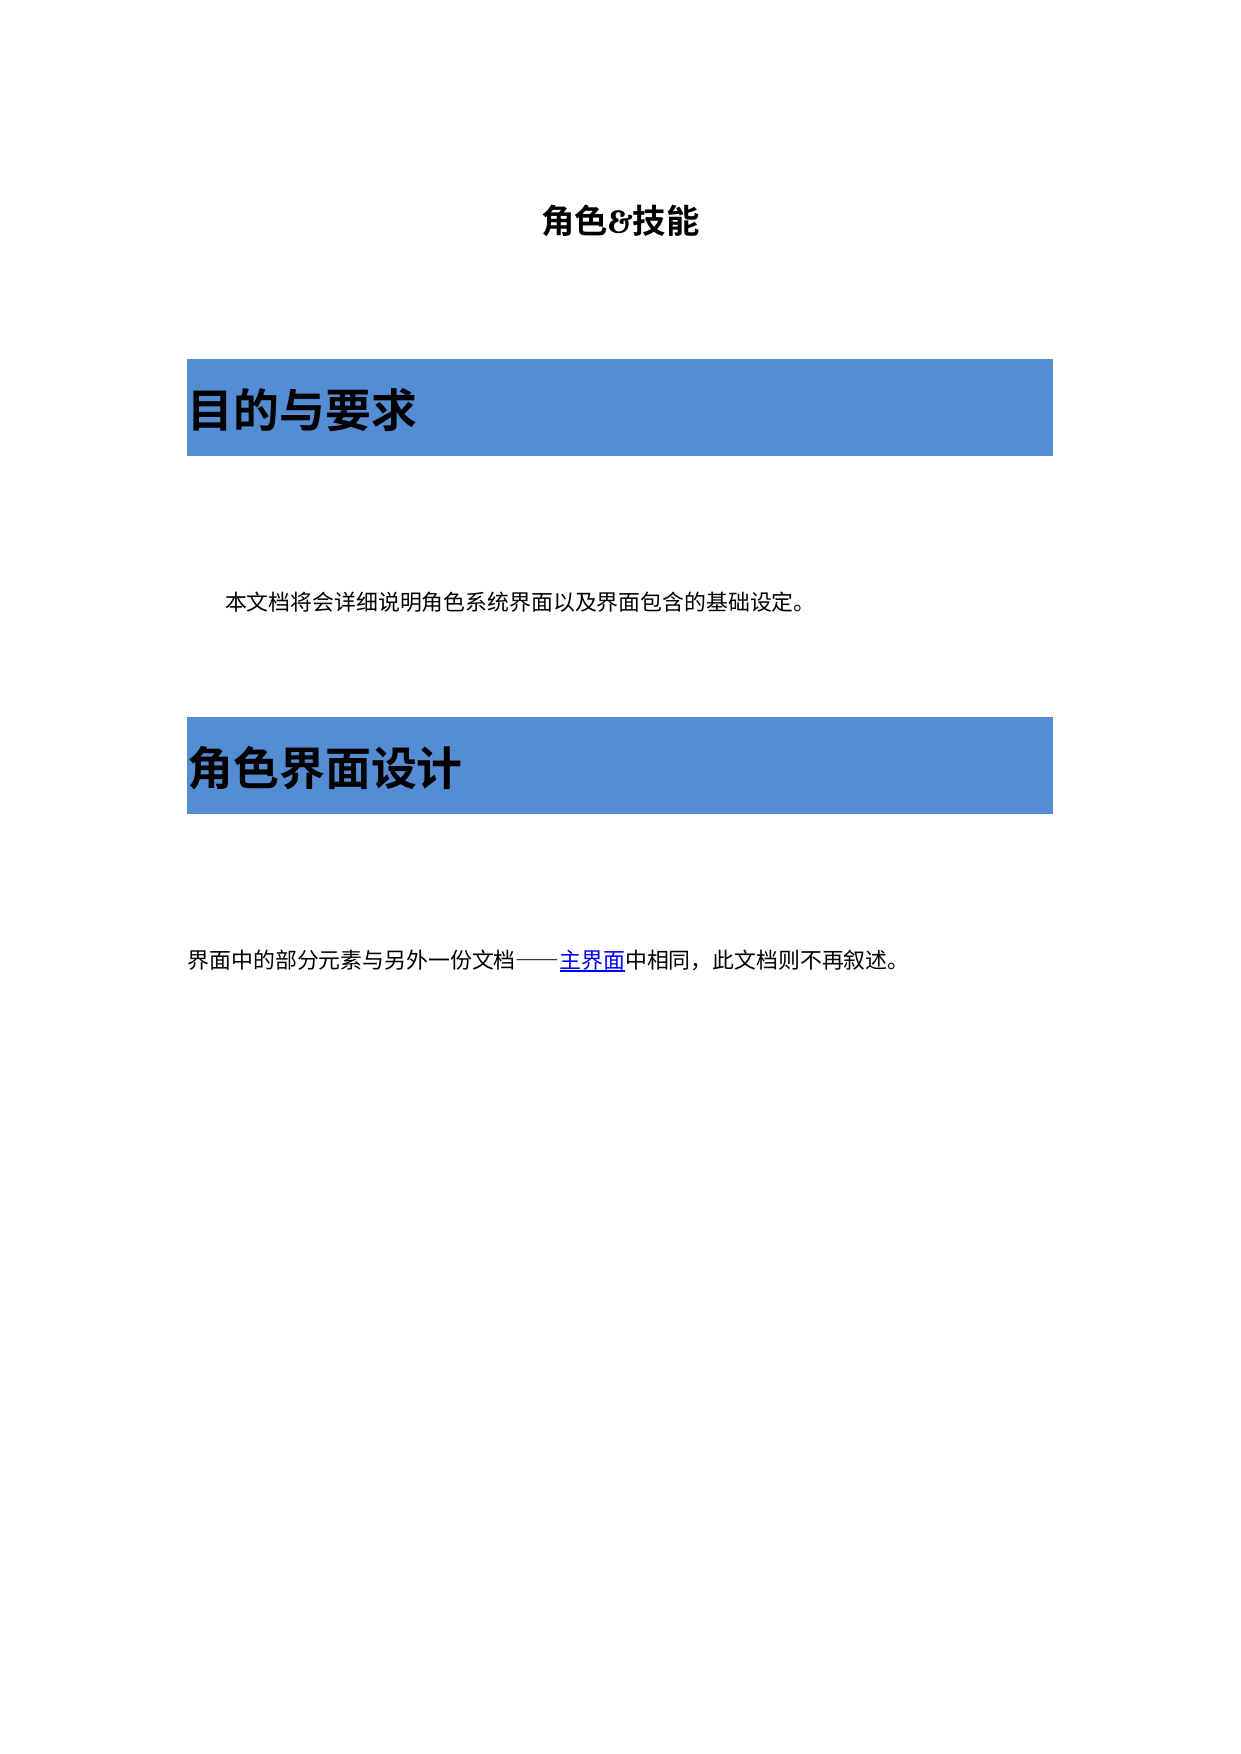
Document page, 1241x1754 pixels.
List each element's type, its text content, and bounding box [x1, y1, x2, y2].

subtitle 角色界面设计 [187, 717, 1053, 814]
subtitle 目的与要求 [187, 359, 1053, 456]
text 界面中的部分元素与另外一份文档——主界面中相同，此文档则不再叙述。 [187, 942, 1053, 975]
title 角色&技能 [187, 187, 1053, 252]
text 本文档将会详细说明角色系统界面以及界面包含的基础设定。 [187, 584, 1053, 617]
